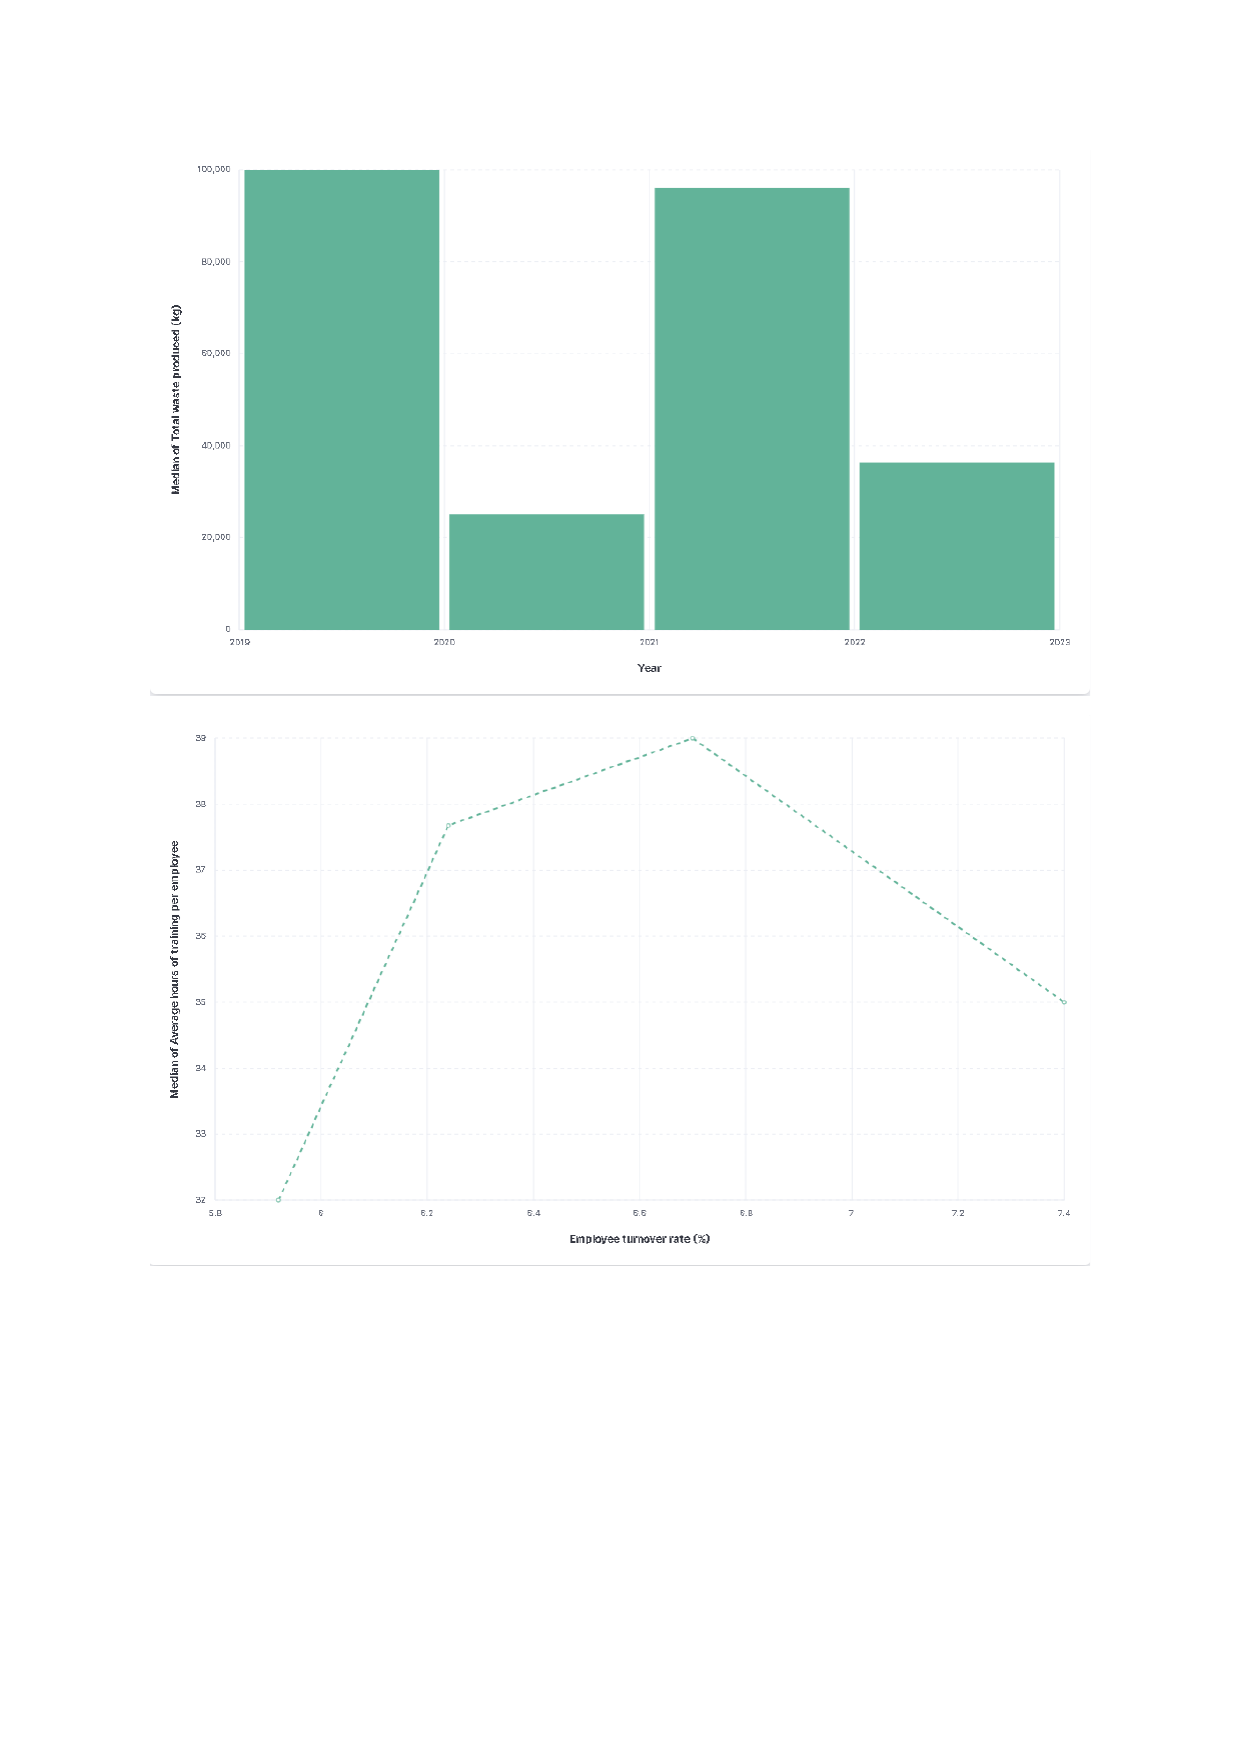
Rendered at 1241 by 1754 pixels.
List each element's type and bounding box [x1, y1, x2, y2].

picture [150, 150, 1091, 696]
picture [150, 715, 1091, 1266]
